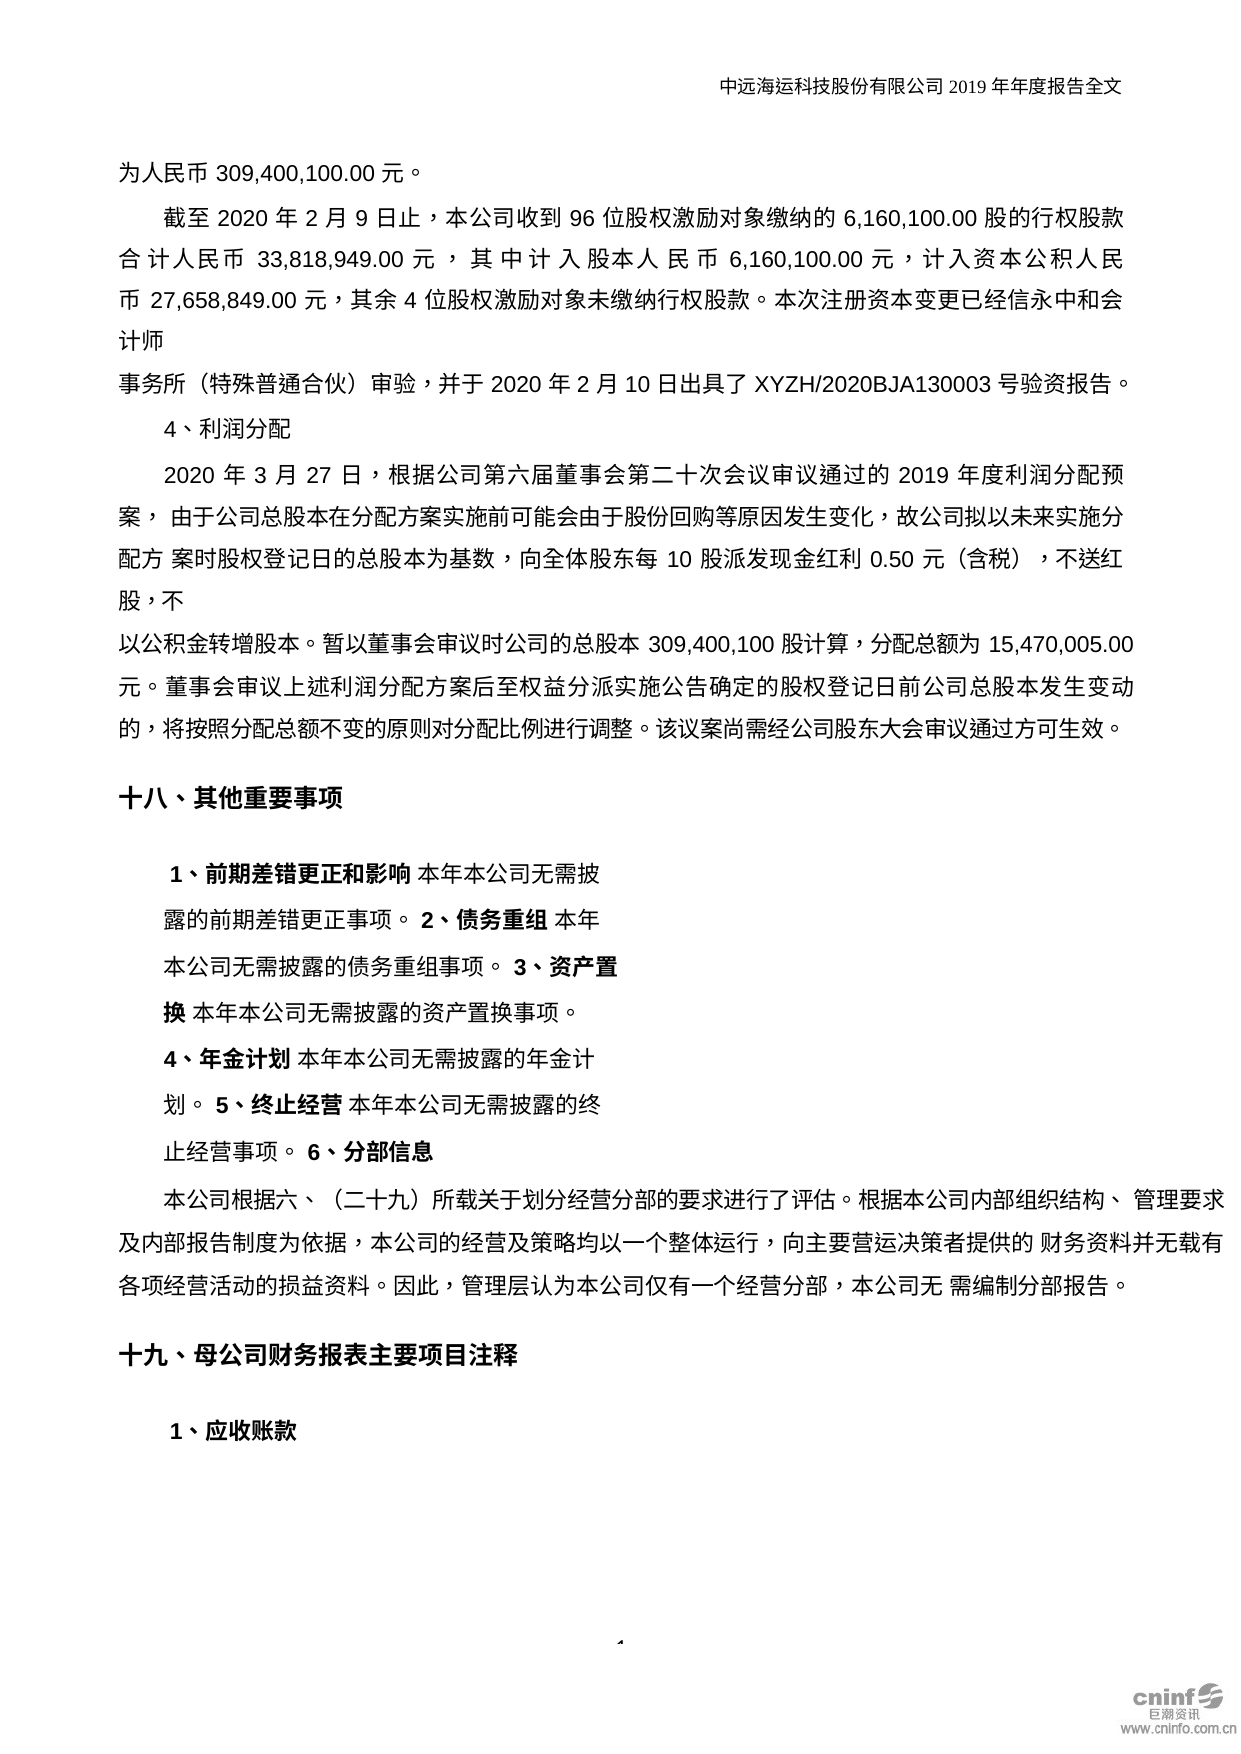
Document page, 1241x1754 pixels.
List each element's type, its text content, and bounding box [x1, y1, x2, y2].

text 1、前期差错更正和影响 本年本公司无需披露的前期差错更正事项。 2、债务重组 本年本公司无需披露的债务重组事项。 3、资产置换 本年本公司无需披露的资产置换事项。 4、年金计划 本年本公司无需披露的年金计划。 5、终止经营 本年本公司无需披露的终止经营事项。 6、分部信息 [164, 858, 622, 1167]
text 截至 2020 年 2 月 9 日止，本公司收到 96 位股权激励对象缴纳的 6,160,100.00 股的行权股款合 计人民币 33,818,949.00 元 ， 其 中 计 入 股本人 民 币 6,160,100.00 元，计入资本公积人民币 27,658,849.00 元，其余 4 位股权激励对象未缴纳行权股款。本次注册资本变更已经信永中和会计师 [118, 202, 1125, 356]
text 2020 年 3 月 27 日，根据公司第六届董事会第二十次会议审议通过的 2019 年度利润分配预案， 由于公司总股本在分配方案实施前可能会由于股份回购等原因发生变化，故公司拟以未来实施分配方 案时股权登记日的总股本为基数，向全体股东每 10 股派发现金红利 0.50 元（含税），不送红股，不 [118, 458, 1124, 616]
subtitle 1、应收账款 [169, 1415, 1122, 1446]
picture [1115, 1680, 1240, 1737]
text 4、利润分配 [164, 413, 1122, 444]
text 本公司根据六、（二十九）所载关于划分经营分部的要求进行了评估。根据本公司内部组织结构、 管理要求及内部报告制度为依据，本公司的经营及策略均以一个整体运行，向主要营运决策者提供的 财务资料并无载有各项经营活动的损益资料。因此，管理层认为本公司仅有一个经营分部，本公司无 需编制分部报告。 [118, 1183, 1240, 1301]
subtitle 十九、母公司财务报表主要项目注释 [118, 1337, 1240, 1372]
text 为人民币 309,400,100.00 元。 [118, 157, 1240, 188]
text 事务所（特殊普通合伙）审验，并于 2020 年 2 月 10 日出具了 XYZH/2020BJA130003 号验资报告。 [118, 368, 1240, 399]
text 以公积金转增股本。暂以董事会审议时公司的总股本 309,400,100 股计算，分配总额为 15,470,005.00 元。董事会审议上述利润分配方案后至权益分派实施公告确定的股权登记日前公司总股本发生变动 的，将按照分配总额不变的原则对分配比例进行调整。该议案尚需经公司股东大会审议通过方可生效。 [118, 628, 1134, 744]
subtitle 十八、其他重要事项 [118, 781, 1240, 814]
